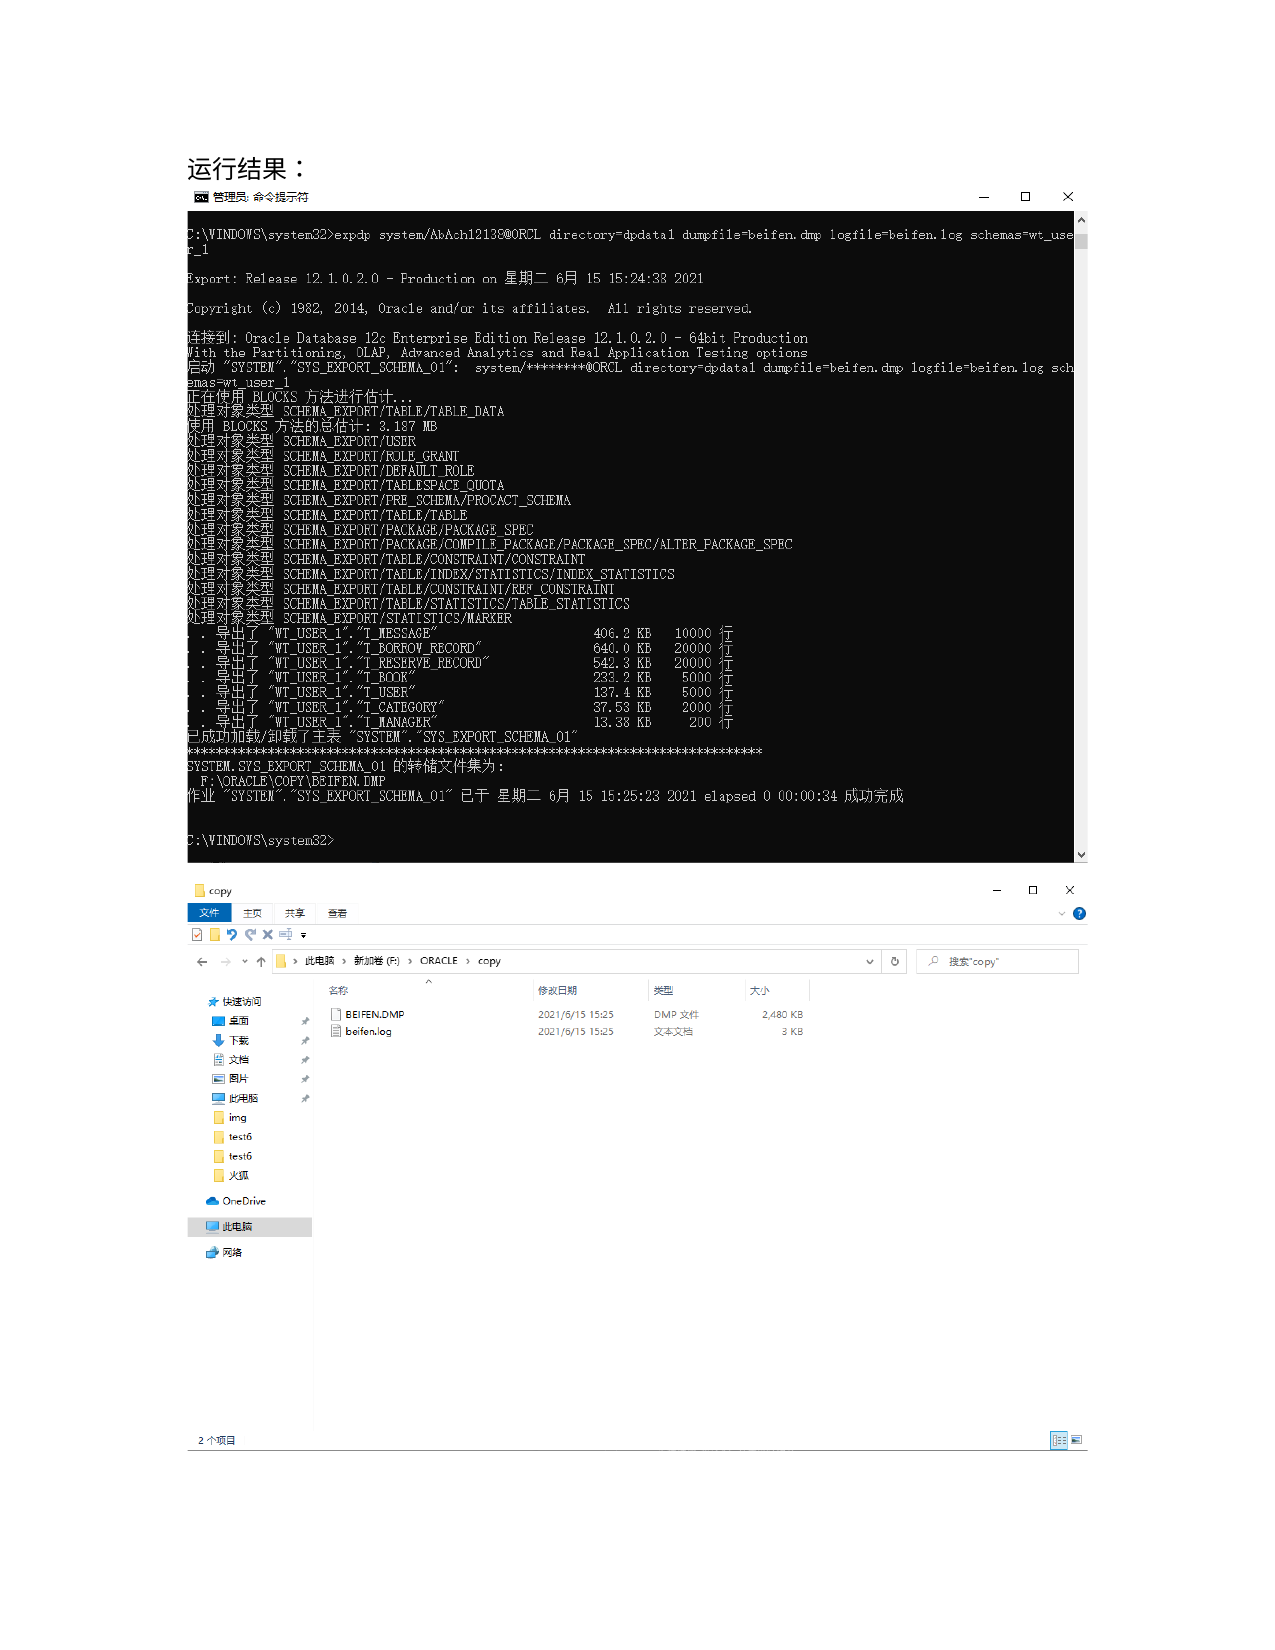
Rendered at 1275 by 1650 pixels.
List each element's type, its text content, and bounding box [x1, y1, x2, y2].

picture [187, 881, 1088, 1451]
text 运行结果： [187, 150, 1087, 186]
picture [187, 186, 1088, 863]
